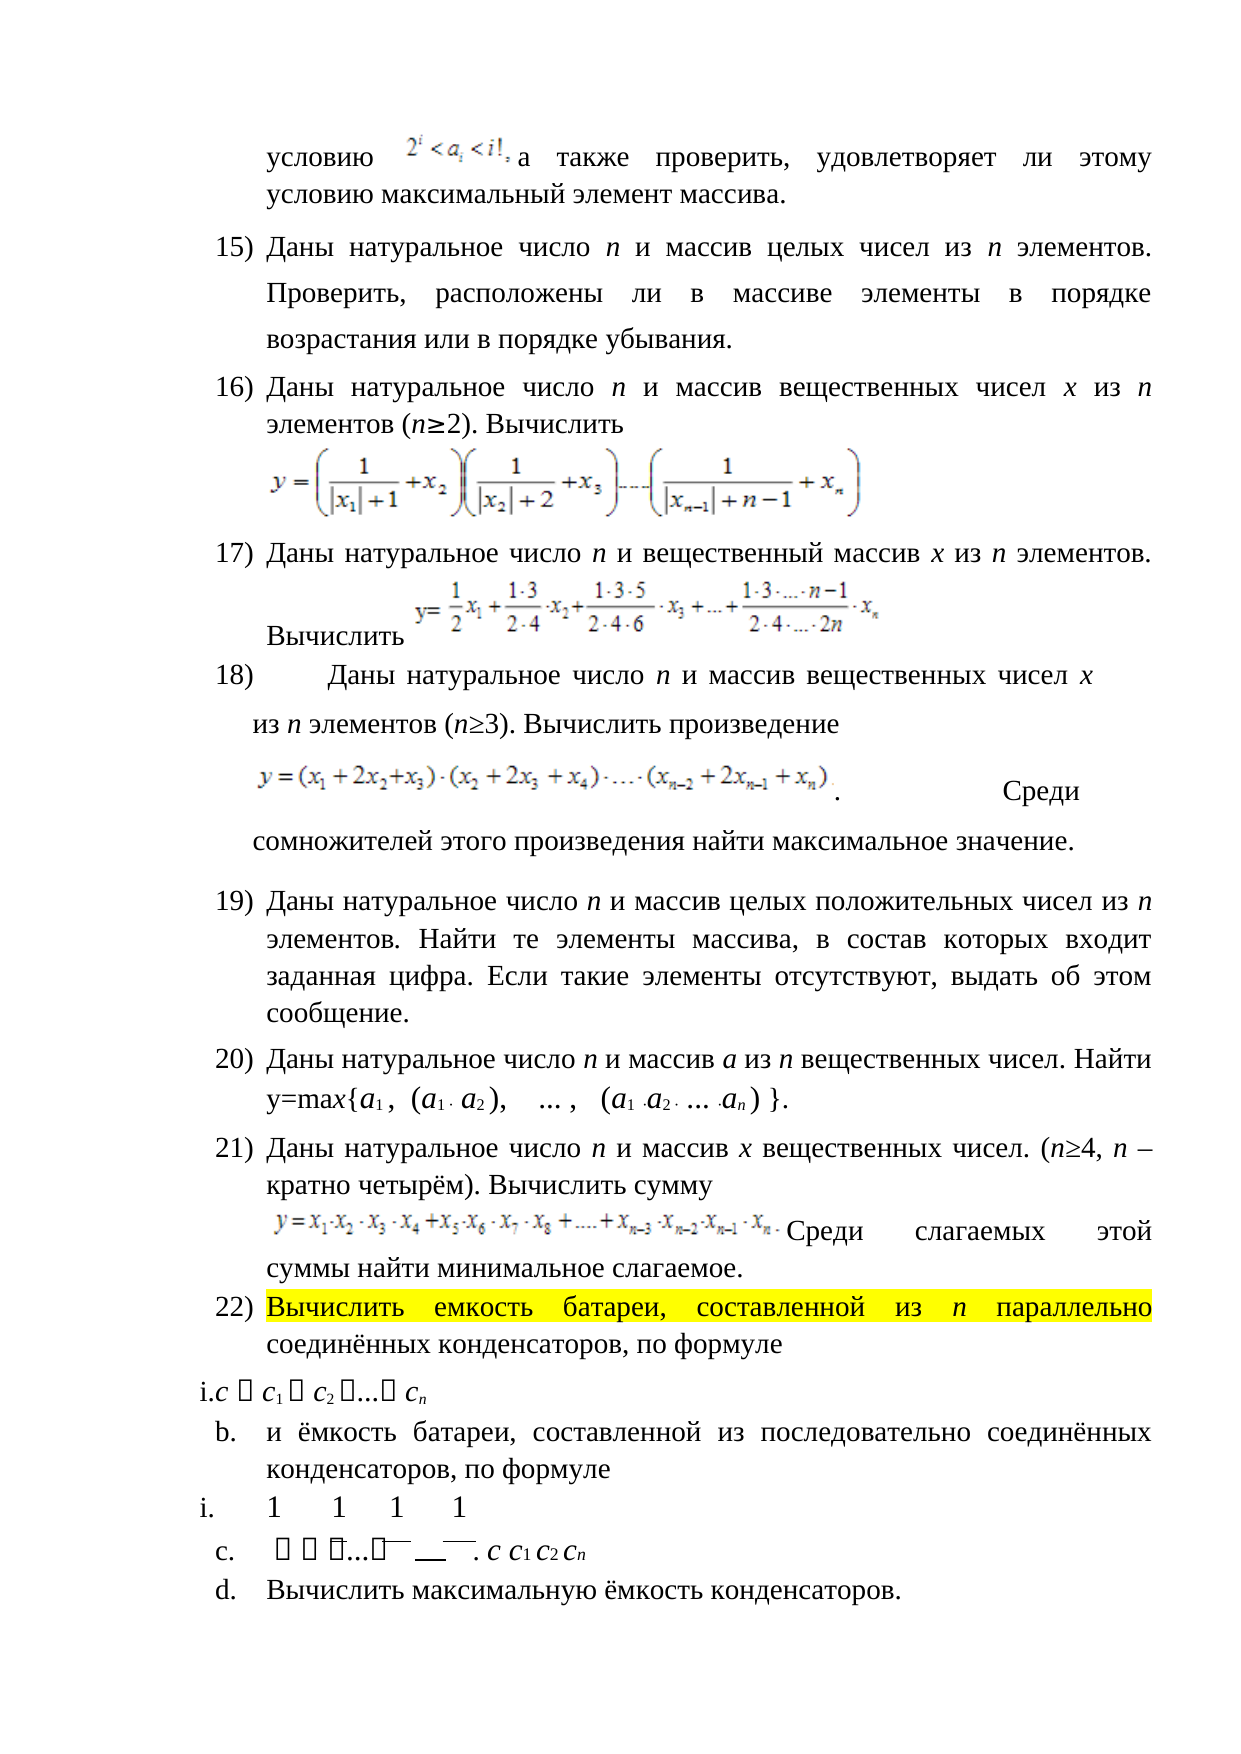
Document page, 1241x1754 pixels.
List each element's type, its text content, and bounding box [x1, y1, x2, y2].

picture [266, 1204, 786, 1241]
list Даны натуральное число n и массив целых положительных чисел из n элементов. Найти те элементы массива, в состав которых входит заданная цифра. Если такие элементы отсутствуют, выдать об этом сообщение. [215, 883, 1152, 1029]
list Даны натуральное число n и массив a из n вещественных чисел. Найти y=max{a1 , (a1 ∙ a2 ), ... , (a1 ∙a2 ∙ ... ∙an ) }. [215, 1042, 1152, 1115]
picture [411, 572, 882, 646]
picture [252, 755, 834, 801]
list Даны натуральное число n и массив целых чисел из n элементов. Проверить, расположены ли в массиве элементы в порядке возрастания или в порядке убывания. [215, 229, 1152, 355]
list c  c1  c2 ... cn [215, 1369, 1152, 1410]
list и ёмкость батареи, составленной из последовательно соединённых конденсаторов, по формуле [215, 1414, 1152, 1484]
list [215, 128, 1152, 210]
list Даны натуральное число n и массив x вещественных чисел. (n≥4, n – кратно четырём). Вычислить сумму Среди слагаемых этой суммы найти минимальное слагаемое. [215, 1130, 1152, 1284]
list   ... . c c1 c2 cn [215, 1527, 623, 1569]
list Вычислить максимальную ёмкость конденсаторов. [215, 1572, 1152, 1606]
list Вычислить емкость батареи, составленной из n параллельно соединённых конденсаторов, по формуле [215, 1289, 1152, 1359]
list 1 1 1 1 [215, 1488, 1152, 1524]
list Даны натуральное число n и массив вещественных чисел x из n элементов (n≥3). Вычислить произведение . Среди сомножителей этого произведения найти максимальное значение. [215, 657, 1093, 856]
picture [400, 127, 518, 167]
picture [266, 444, 870, 526]
